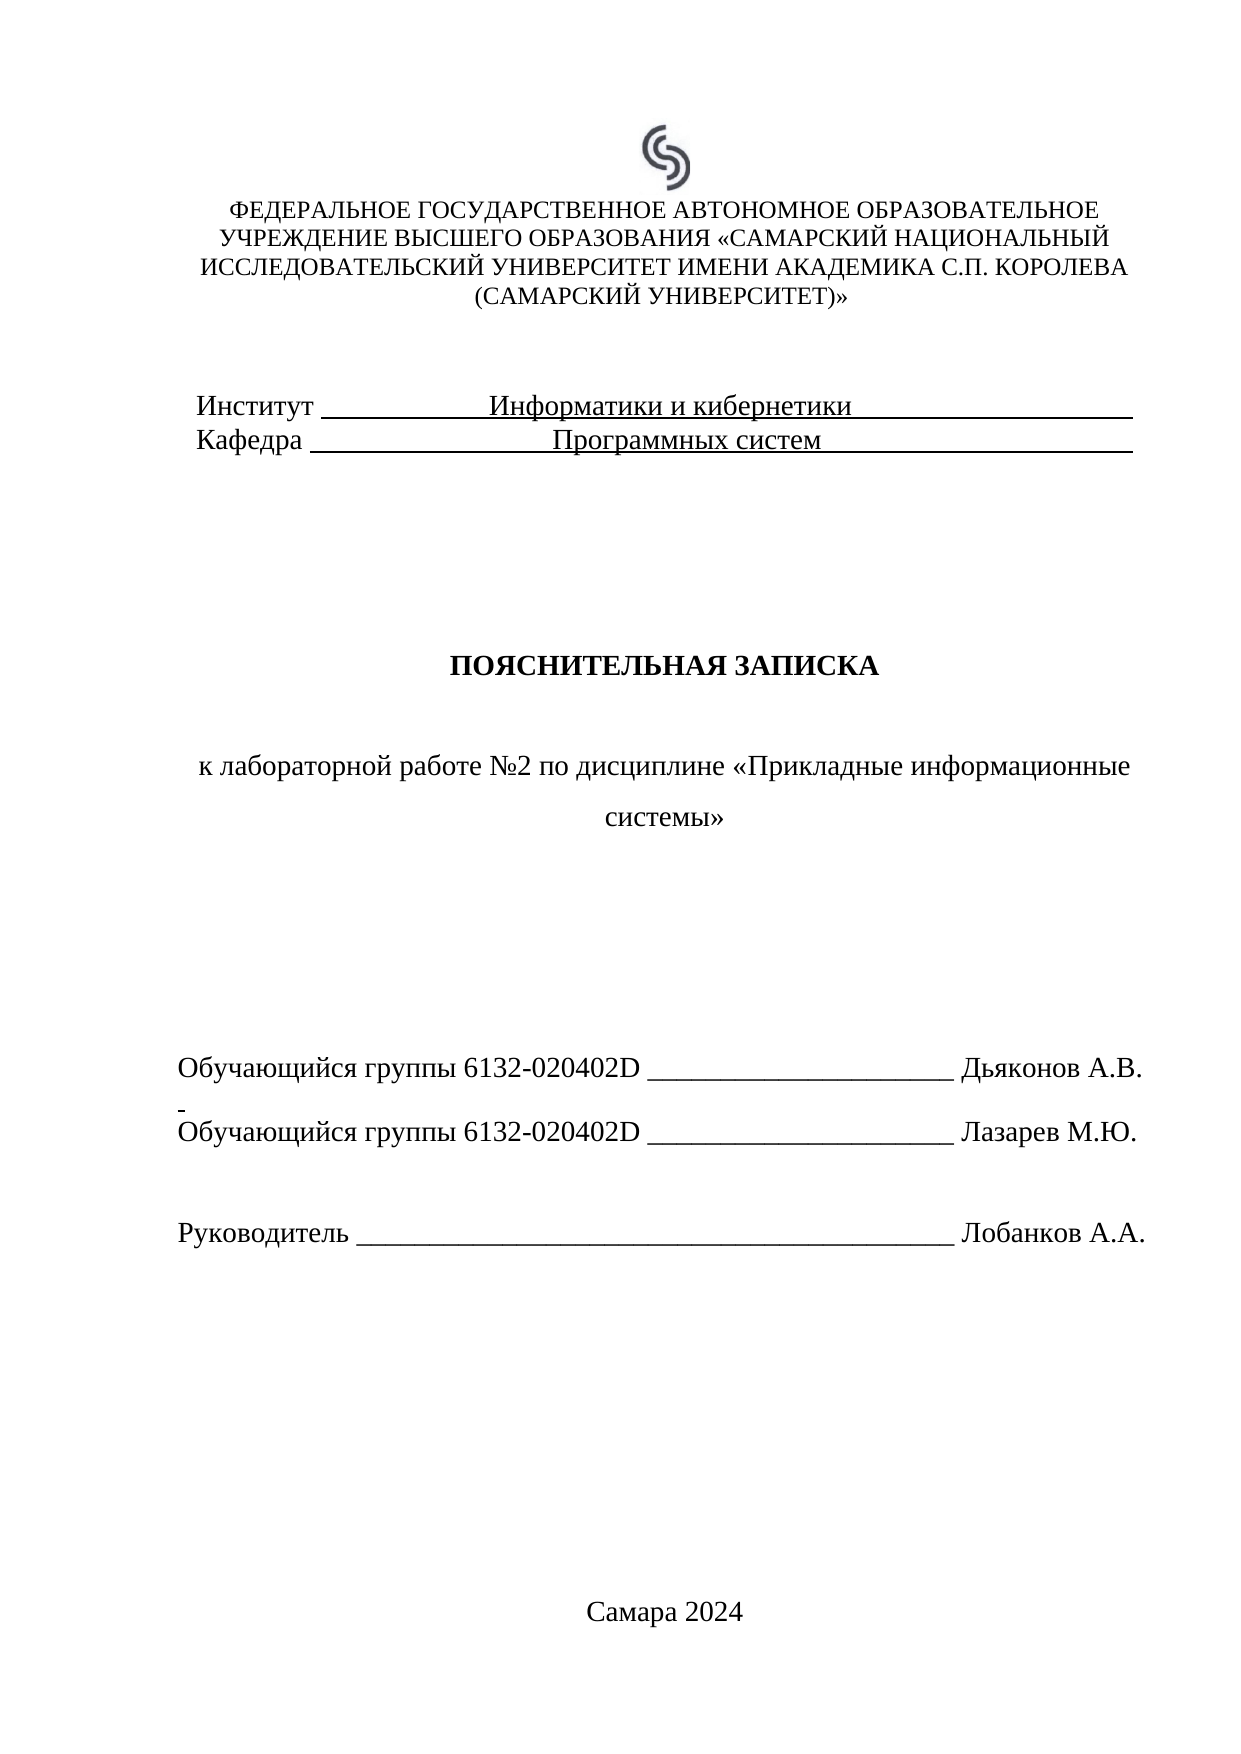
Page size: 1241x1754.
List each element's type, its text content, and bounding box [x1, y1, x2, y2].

text Обучающийся группы 6132-020402D _____________________ Дьяконов А.В. [177, 1050, 1152, 1084]
picture [638, 118, 691, 195]
text ПОЯСНИТЕЛЬНАЯ ЗАПИСКА к лабораторной работе №2 по дисциплине «Прикладные информационные системы» [177, 648, 1152, 832]
text Обучающийся группы 6132-020402D _____________________ Лазарев М.Ю. [177, 1114, 1152, 1148]
text Самара 2024 [177, 1594, 1152, 1627]
text Институт Информатики и кибернетики Кафедра Программных систем [177, 340, 1152, 455]
text ФЕДЕРАЛЬНОЕ ГОСУДАРСТВЕННОЕ АВТОНОМНОЕ ОБРАЗОВАТЕЛЬНОЕ УЧРЕЖДЕНИЕ ВЫСШЕГО ОБРАЗОВАНИЯ «САМАРСКИЙ НАЦИОНАЛЬНЫЙ ИССЛЕДОВАТЕЛЬСКИЙ УНИВЕРСИТЕТ ИМЕНИ АКАДЕМИКА С.П. КОРОЛЕВА (САМАРСКИЙ УНИВЕРСИТЕТ)» [177, 195, 1152, 340]
text Руководитель _________________________________________ Лобанков А.А. [177, 1215, 1152, 1249]
